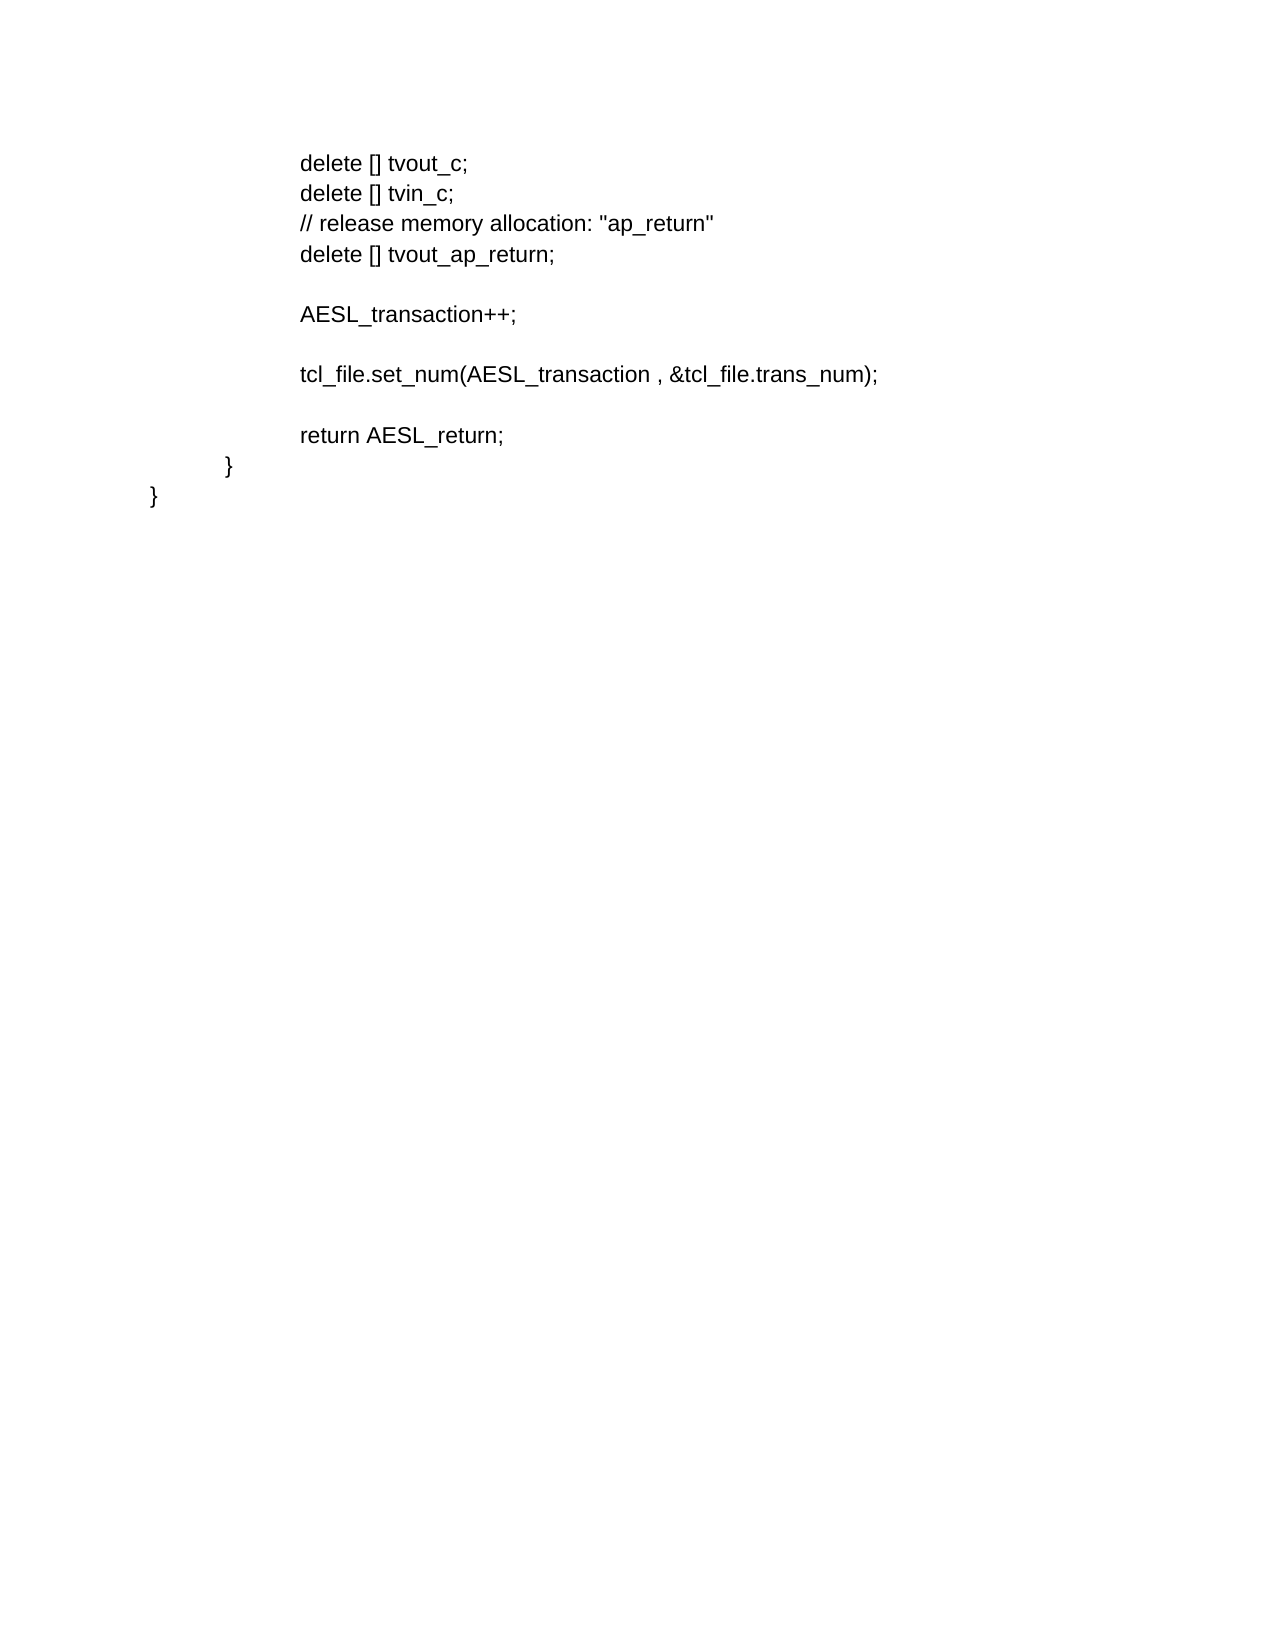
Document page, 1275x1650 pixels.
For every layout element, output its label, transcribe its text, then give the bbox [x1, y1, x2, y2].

text // release memory allocation: "ap_return" [150, 210, 1125, 237]
text return AESL_return; [150, 422, 1125, 448]
text delete [] tvout_ap_return; [150, 241, 1125, 267]
text AESL_transaction++; [150, 301, 1125, 327]
text delete [] tvin_c; [150, 180, 1125, 207]
text } [150, 482, 1125, 509]
text delete [] tvout_c; [150, 150, 1125, 176]
text tcl_file.set_num(AESL_transaction , &tcl_file.trans_num); [150, 361, 1125, 388]
text } [150, 452, 1125, 478]
